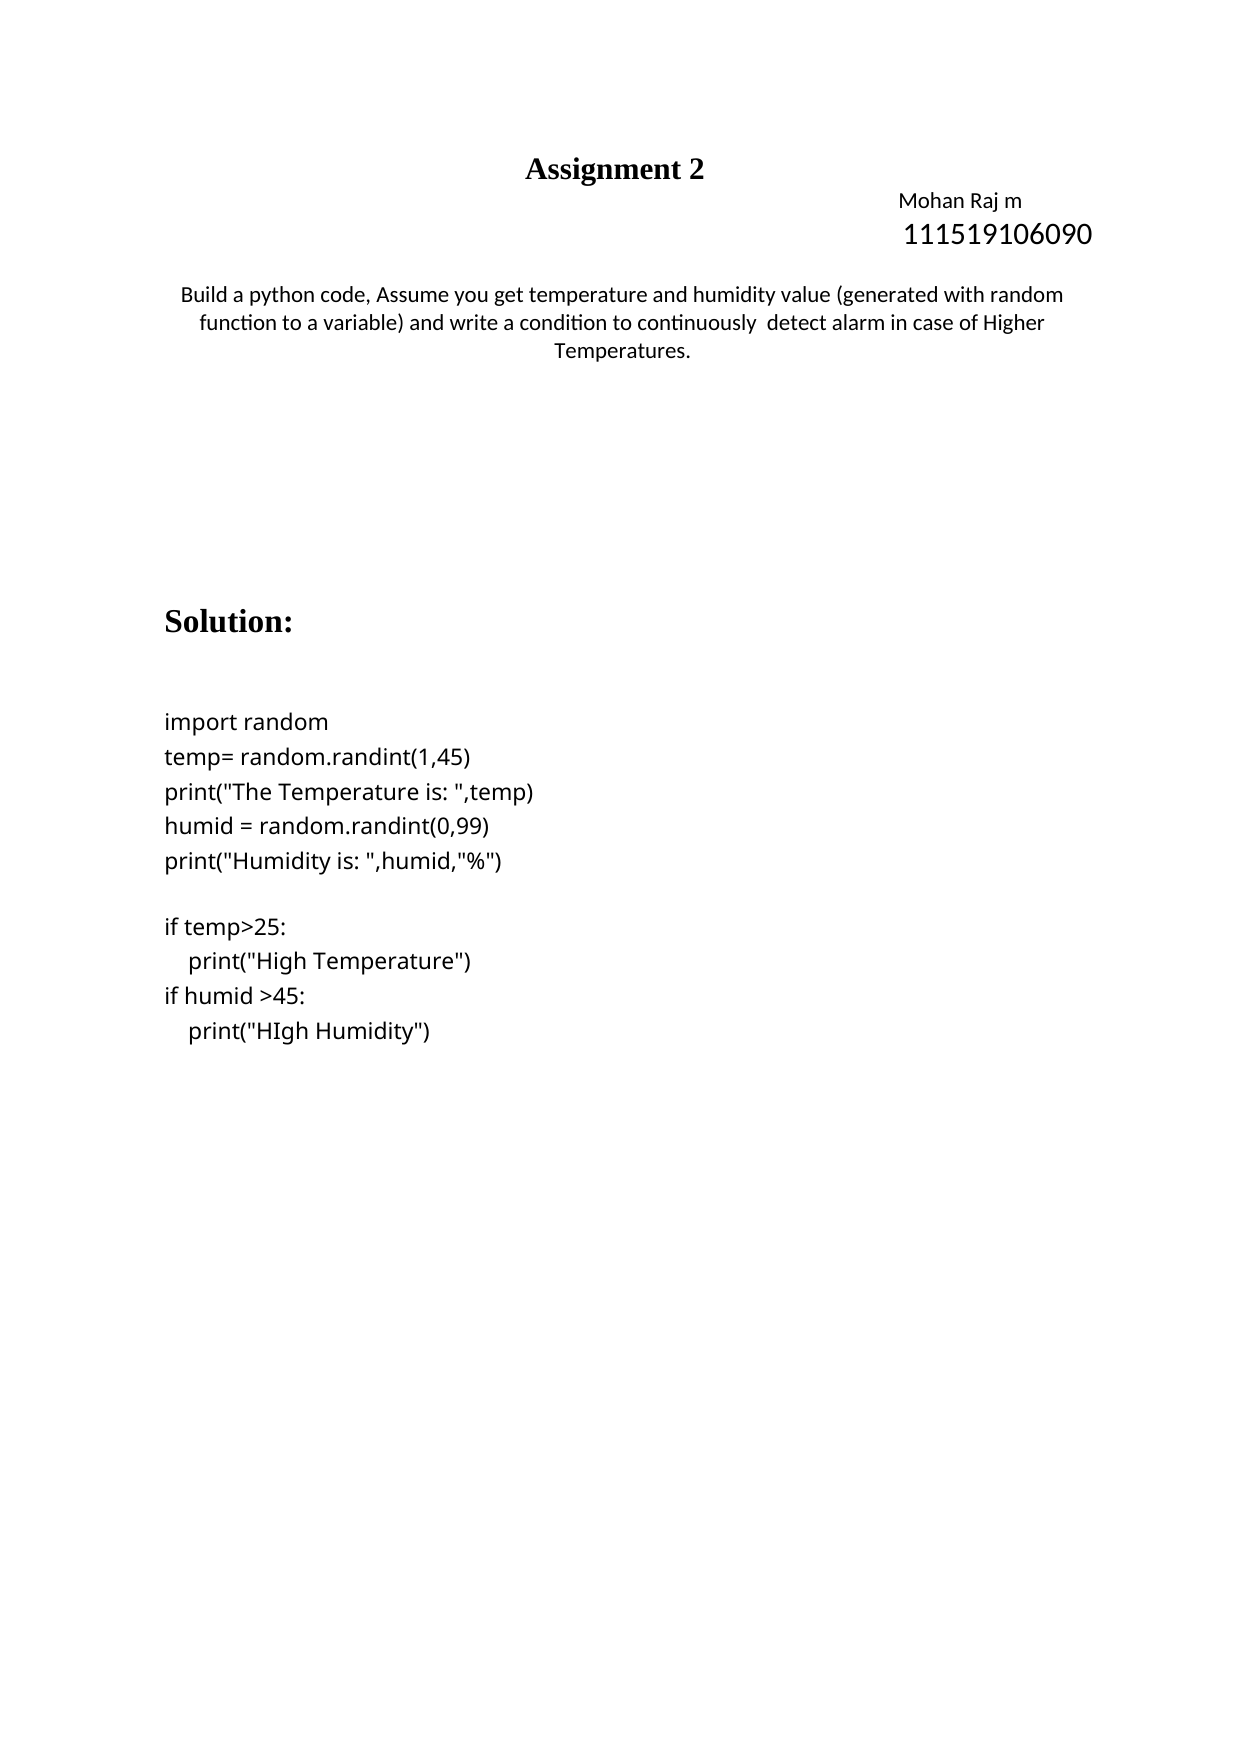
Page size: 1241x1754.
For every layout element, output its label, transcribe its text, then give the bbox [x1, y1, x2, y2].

text 111519106090 [150, 214, 1095, 252]
text if humid >45: [164, 980, 623, 1011]
text humid = random.randint(0,99) [164, 810, 623, 841]
text temp= random.randint(1,45) [164, 741, 623, 772]
text print("Humidity is: ",humid,"%") [164, 845, 623, 876]
text Solution: [164, 602, 623, 640]
text print("High Temperature") [164, 945, 623, 976]
text Mohan Raj m [150, 186, 1095, 214]
text print("The Temperature is: ",temp) [164, 775, 623, 807]
text Build a python code, Assume you get temperature and humidity value (generated with random function to a variable) and write a condition to continuously detect alarm in case of Higher Temperatures. [150, 280, 1095, 364]
text import random [164, 706, 623, 737]
text if temp>25: [164, 911, 623, 942]
text Assignment 2 [450, 150, 1091, 186]
text print("HIgh Humidity") [164, 1014, 623, 1046]
